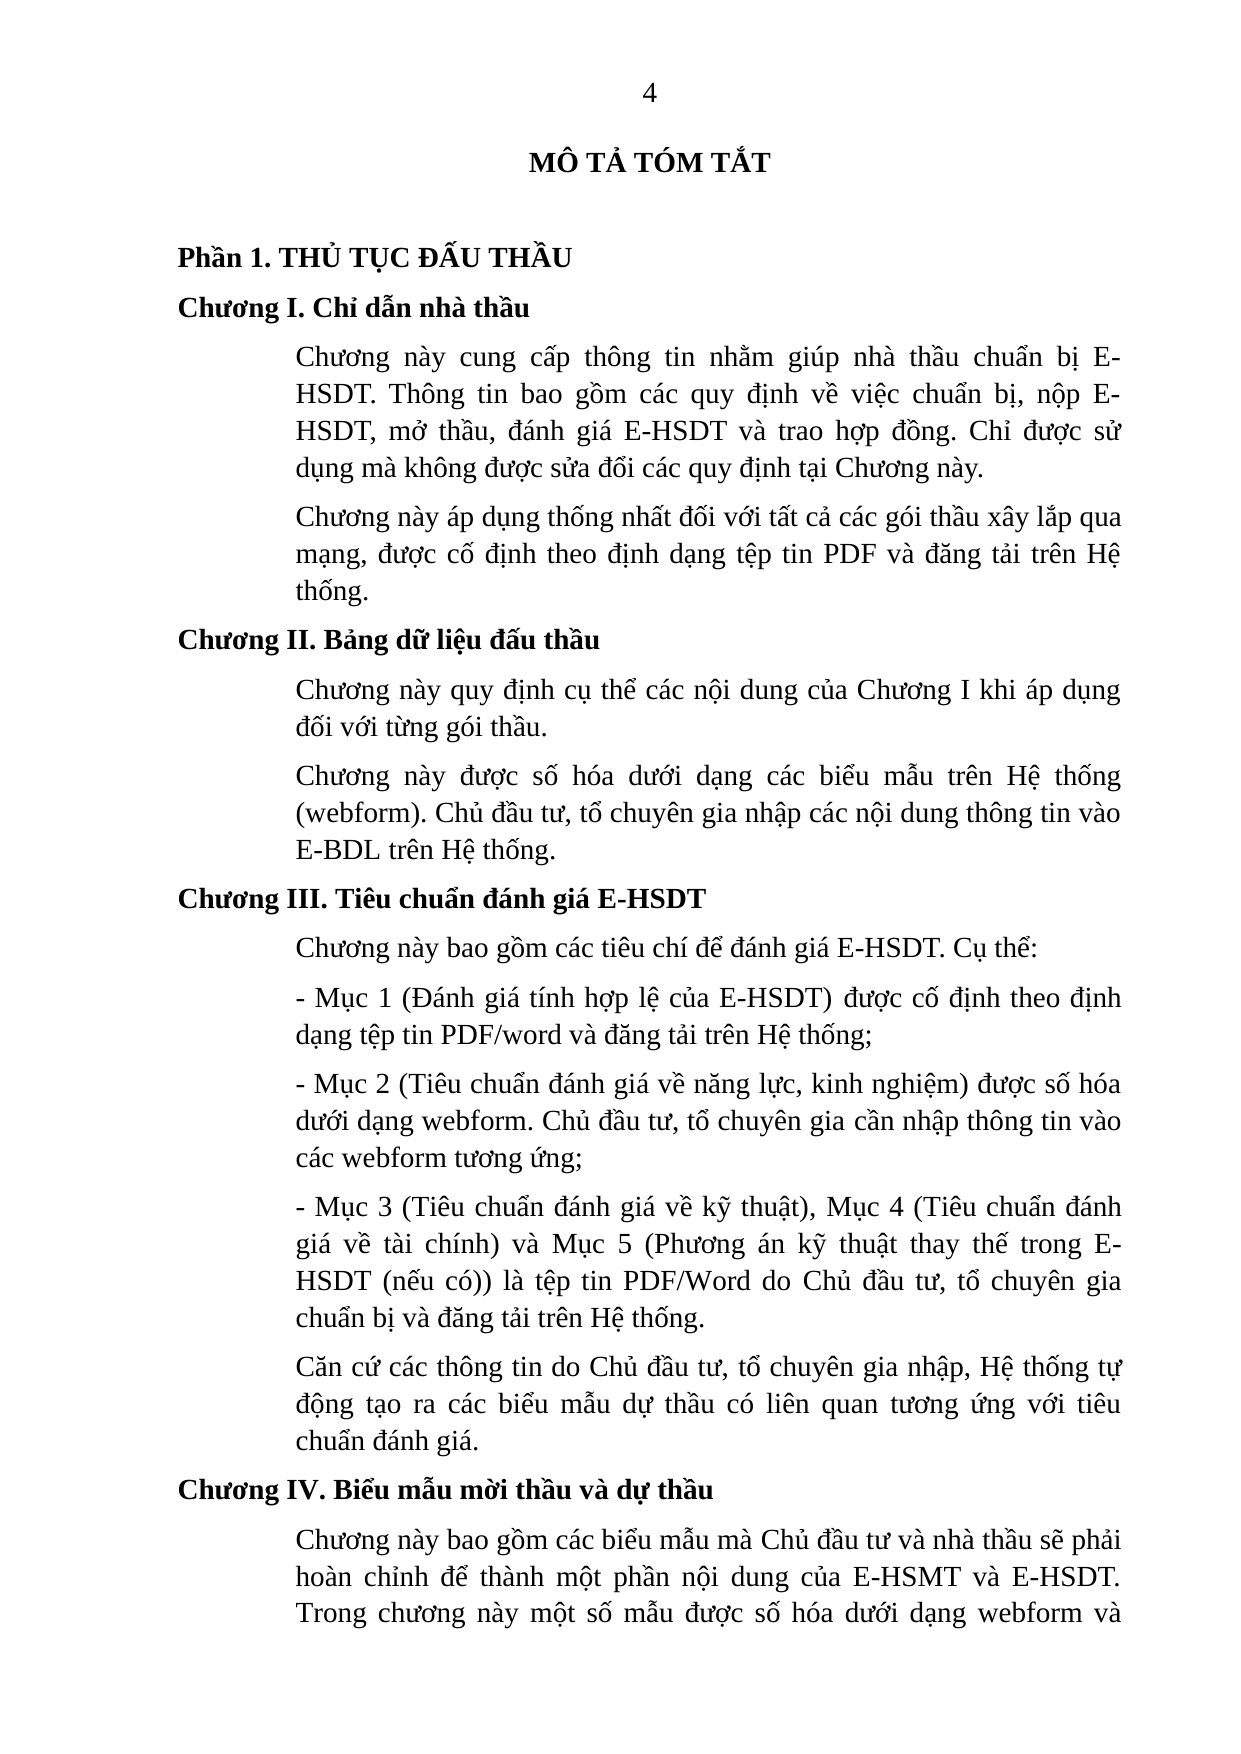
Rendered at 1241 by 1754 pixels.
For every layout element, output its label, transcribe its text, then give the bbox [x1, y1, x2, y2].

text Chương II. Bảng dữ liệu đấu thầu [177, 622, 1122, 656]
text Chương này bao gồm các tiêu chí để đánh giá E-HSDT. Cụ thể: [295, 931, 1122, 964]
text - Mục 1 (Đánh giá tính hợp lệ của E-HSDT) được cố định theo định dạng tệp tin PDF/word và đăng tải trên Hệ thống; [295, 980, 1122, 1050]
text Chương IV. Biểu mẫu mời thầu và dự thầu [177, 1472, 1122, 1506]
text - Mục 2 (Tiêu chuẩn đánh giá về năng lực, kinh nghiệm) được số hóa dưới dạng webform. Chủ đầu tư, tổ chuyên gia cần nhập thông tin vào các webform tương ứng; [295, 1066, 1122, 1173]
text Căn cứ các thông tin do Chủ đầu tư, tổ chuyên gia nhập, Hệ thống tự động tạo ra các biểu mẫu dự thầu có liên quan tương ứng với tiêu chuẩn đánh giá. [295, 1349, 1122, 1457]
text Chương I. Chỉ dẫn nhà thầu [177, 290, 1122, 323]
text - Mục 3 (Tiêu chuẩn đánh giá về kỹ thuật), Mục 4 (Tiêu chuẩn đánh giá về tài chính) và Mục 5 (Phương án kỹ thuật thay thế trong E-HSDT (nếu có)) là tệp tin PDF/Word do Chủ đầu tư, tổ chuyên gia chuẩn bị và đăng tải trên Hệ thống. [295, 1189, 1122, 1333]
text Phần 1. THỦ TỤC ĐẤU THẦU [177, 241, 1122, 274]
list Chương này cung cấp thông tin nhằm giúp nhà thầu chuẩn bị E-HSDT. Thông tin bao gồm các quy định về việc chuẩn bị, nộp E-HSDT, mở thầu, đánh giá E-HSDT và trao hợp đồng. Chỉ được sử dụng mà không được sửa đổi các quy định tại Chương này. [295, 339, 1122, 483]
subtitle MÔ TẢ TÓM TẮT [177, 145, 1122, 179]
list Chương này áp dụng thống nhất đối với tất cả các gói thầu xây lắp qua mạng, được cố định theo định dạng tệp tin PDF và đăng tải trên Hệ thống. [295, 499, 1122, 607]
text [295, 1522, 1122, 1629]
list Chương này quy định cụ thể các nội dung của Chương I khi áp dụng đối với từng gói thầu. [295, 672, 1122, 742]
text Chương III. Tiêu chuẩn đánh giá E-HSDT [177, 881, 1122, 915]
list Chương này được số hóa dưới dạng các biểu mẫu trên Hệ thống (webform). Chủ đầu tư, tổ chuyên gia nhập các nội dung thông tin vào E-BDL trên Hệ thống. [295, 758, 1122, 865]
